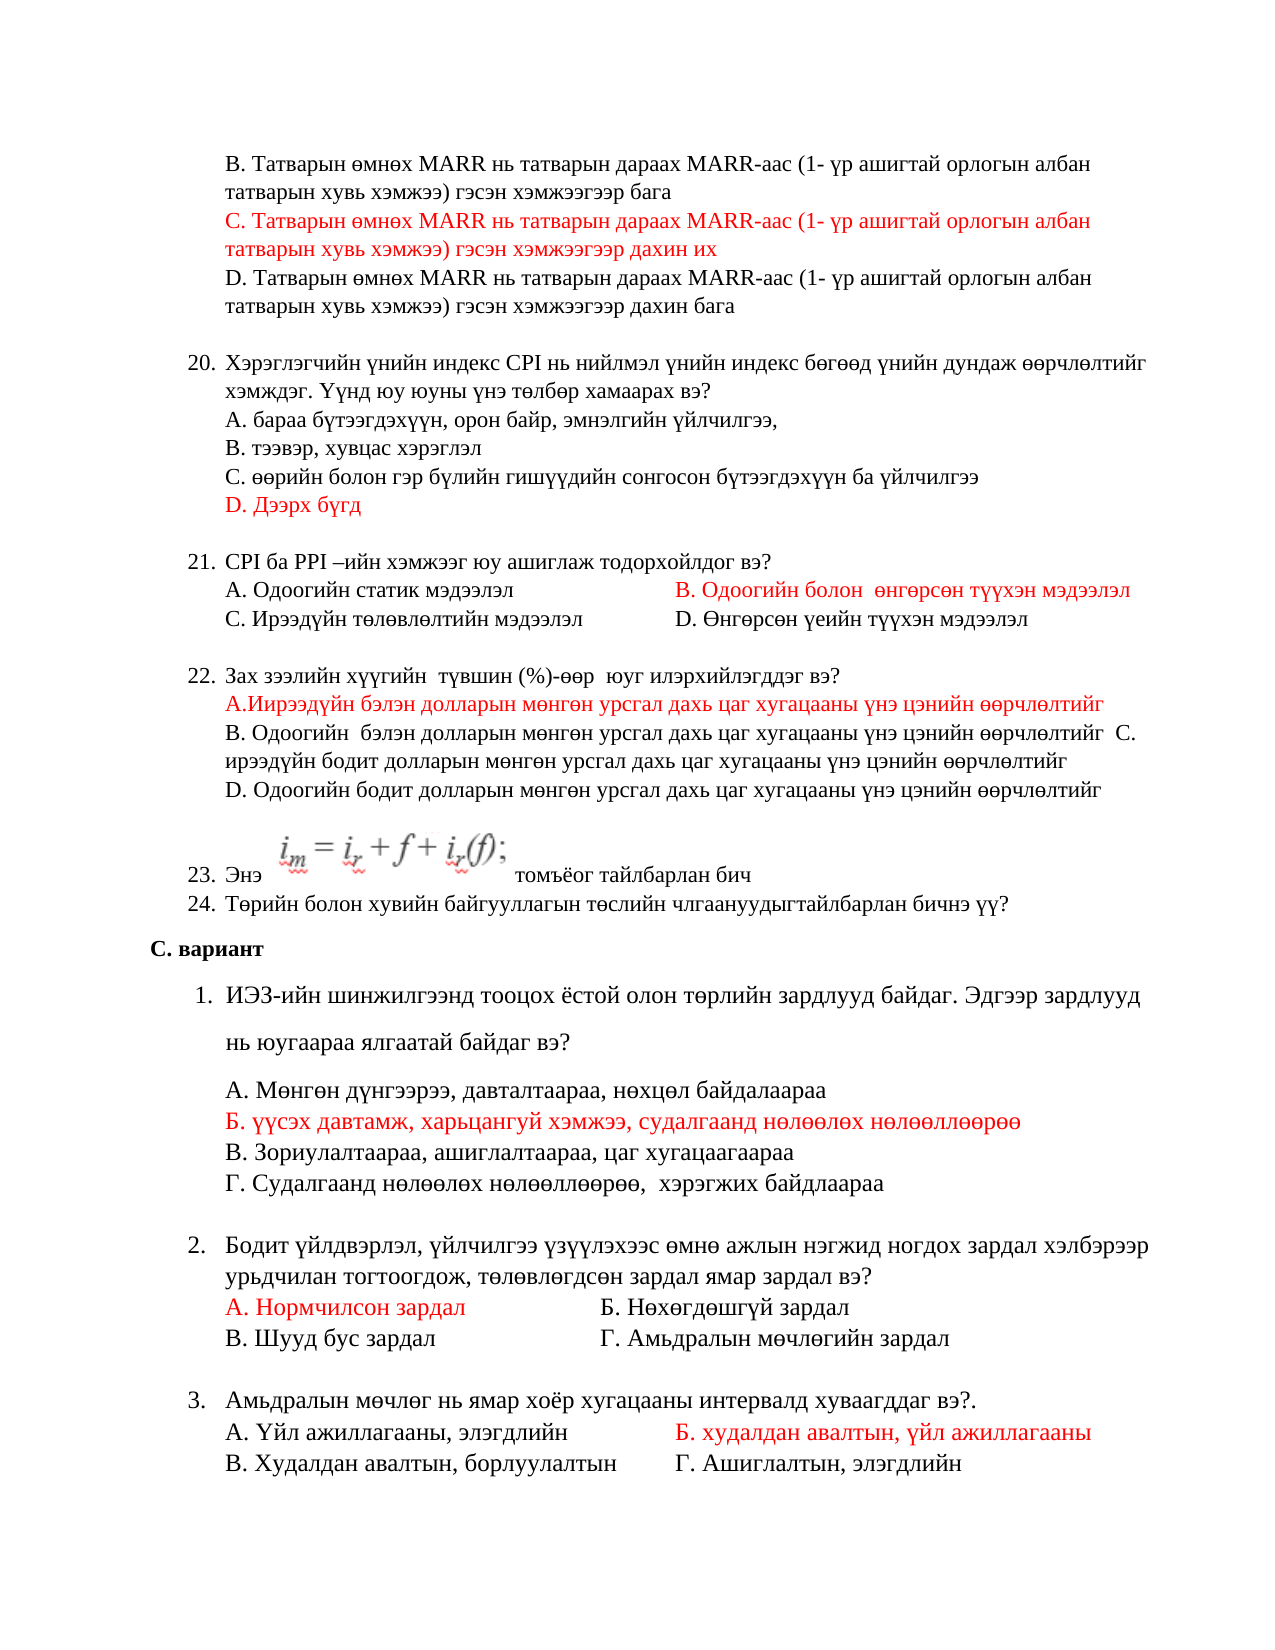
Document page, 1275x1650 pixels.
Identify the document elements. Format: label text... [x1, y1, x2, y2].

list С. өөрийн болон гэр бүлийн гишүүдийн сонгосон бүтээгдэхүүн ба үйлчилгээ [225, 463, 1167, 489]
list Амьдралын мөчлөг нь ямар хоёр хугацааны интервалд хуваагддаг вэ?. [187, 1386, 1167, 1414]
list В. Шууд бус зардал Г. Амьдралын мөчлөгийн зардал [225, 1323, 1167, 1352]
list В. Татварын өмнөх MARR нь татварын дараах MARR-аас (1- үр ашигтай орлогын албан татварын хувь хэмжээ) гэсэн хэмжээгээр бага [225, 150, 1167, 205]
text нь юугаараа ялгаатай байдаг вэ? [150, 1027, 1167, 1056]
list А.Иирээдүйн бэлэн долларын мөнгөн урсгал дахь цаг хугацааны үнэ цэнийн өөрчлөлтийг [225, 690, 1167, 717]
list С. Татварын өмнөх MARR нь татварын дараах MARR-аас (1- үр ашигтай орлогын албан татварын хувь хэмжээ) гэсэн хэмжээгээр дахин их [225, 207, 1167, 262]
picture [267, 832, 515, 883]
list Бодит үйлдвэрлэл, үйлчилгээ үзүүлэхээс өмнө ажлын нэгжид ногдох зардал хэлбэрээр урьдчилан тогтоогдож, төлөвлөгдсөн зардал ямар зардал вэ? [187, 1230, 1167, 1290]
list Энэ томъёог тайлбарлан бич [187, 832, 1167, 887]
list А. Үйл ажиллагааны, элэгдлийн Б. худалдан авалтын, үйл ажиллагааны [225, 1417, 1167, 1445]
list В. Зориулалтаараа, ашиглалтаараа, цаг хугацаагаараа [225, 1137, 1167, 1166]
list А. Нормчилсон зардал Б. Нөхөгдөшгүй зардал [225, 1292, 1167, 1321]
list А. бараа бүтээгдэхүүн, орон байр, эмнэлгийн үйлчилгээ, [225, 406, 1167, 432]
list CPI ба PPI –ийн хэмжээг юу ашиглаж тодорхойлдог вэ? [187, 548, 1167, 574]
list А. Мөнгөн дүнгээрээ, давталтаараа, нөхцөл байдалаараа [225, 1075, 1167, 1104]
list С. Ирээдүйн төлөвлөлтийн мэдээлэл D. Өнгөрсөн үеийн түүхэн мэдээлэл [225, 605, 1167, 631]
list В. Одоогийн бэлэн долларын мөнгөн урсгал дахь цаг хугацааны үнэ цэнийн өөрчлөлтийг С. ирээдүйн бодит долларын мөнгөн урсгал дахь цаг хугацааны үнэ цэнийн өөрчлөлтийг [225, 719, 1167, 773]
list Б. үүсэх давтамж, харьцангуй хэмжээ, судалгаанд нөлөөлөх нөлөөллөөрөө [225, 1106, 1167, 1135]
list А. Одоогийн статик мэдээлэл В. Одоогийн болон өнгөрсөн түүхэн мэдээлэл [225, 577, 1167, 603]
list Хэрэглэгчийн үнийн индекс CPI нь нийлмэл үнийн индекс бөгөөд үнийн дундаж өөрчлөлтийг хэмждэг. Үүнд юу юуны үнэ төлбөр хамаарах вэ? [187, 349, 1167, 404]
list В. Худалдан авалтын, борлуулалтын Г. Ашиглалтын, элэгдлийн [225, 1448, 1167, 1476]
list D. Дээрх бүгд [225, 491, 1167, 518]
text C. вариант [150, 935, 1167, 961]
list Төрийн болон хувийн байгууллагын төслийн члгаануудыгтайлбарлан бичнэ үү? [187, 889, 1167, 916]
text 1. ИЭЗ-ийн шинжилгээнд тооцох ёстой олон төрлийн зардлууд байдаг. Эдгээр зардлууд [150, 980, 1167, 1008]
list В. тээвэр, хувцас хэрэглэл [225, 434, 1167, 461]
list Зах зээлийн хүүгийн түвшин (%)-өөр юуг илэрхийлэгддэг вэ? [187, 662, 1167, 688]
list D. Татварын өмнөх MARR нь татварын дараах MARR-аас (1- үр ашигтай орлогын албан татварын хувь хэмжээ) гэсэн хэмжээгээр дахин бага [225, 264, 1167, 318]
list D. Одоогийн бодит долларын мөнгөн урсгал дахь цаг хугацааны үнэ цэнийн өөрчлөлтийг [225, 776, 1167, 802]
list Г. Судалгаанд нөлөөлөх нөлөөллөөрөө, хэрэгжих байдлаараа [225, 1168, 1167, 1197]
